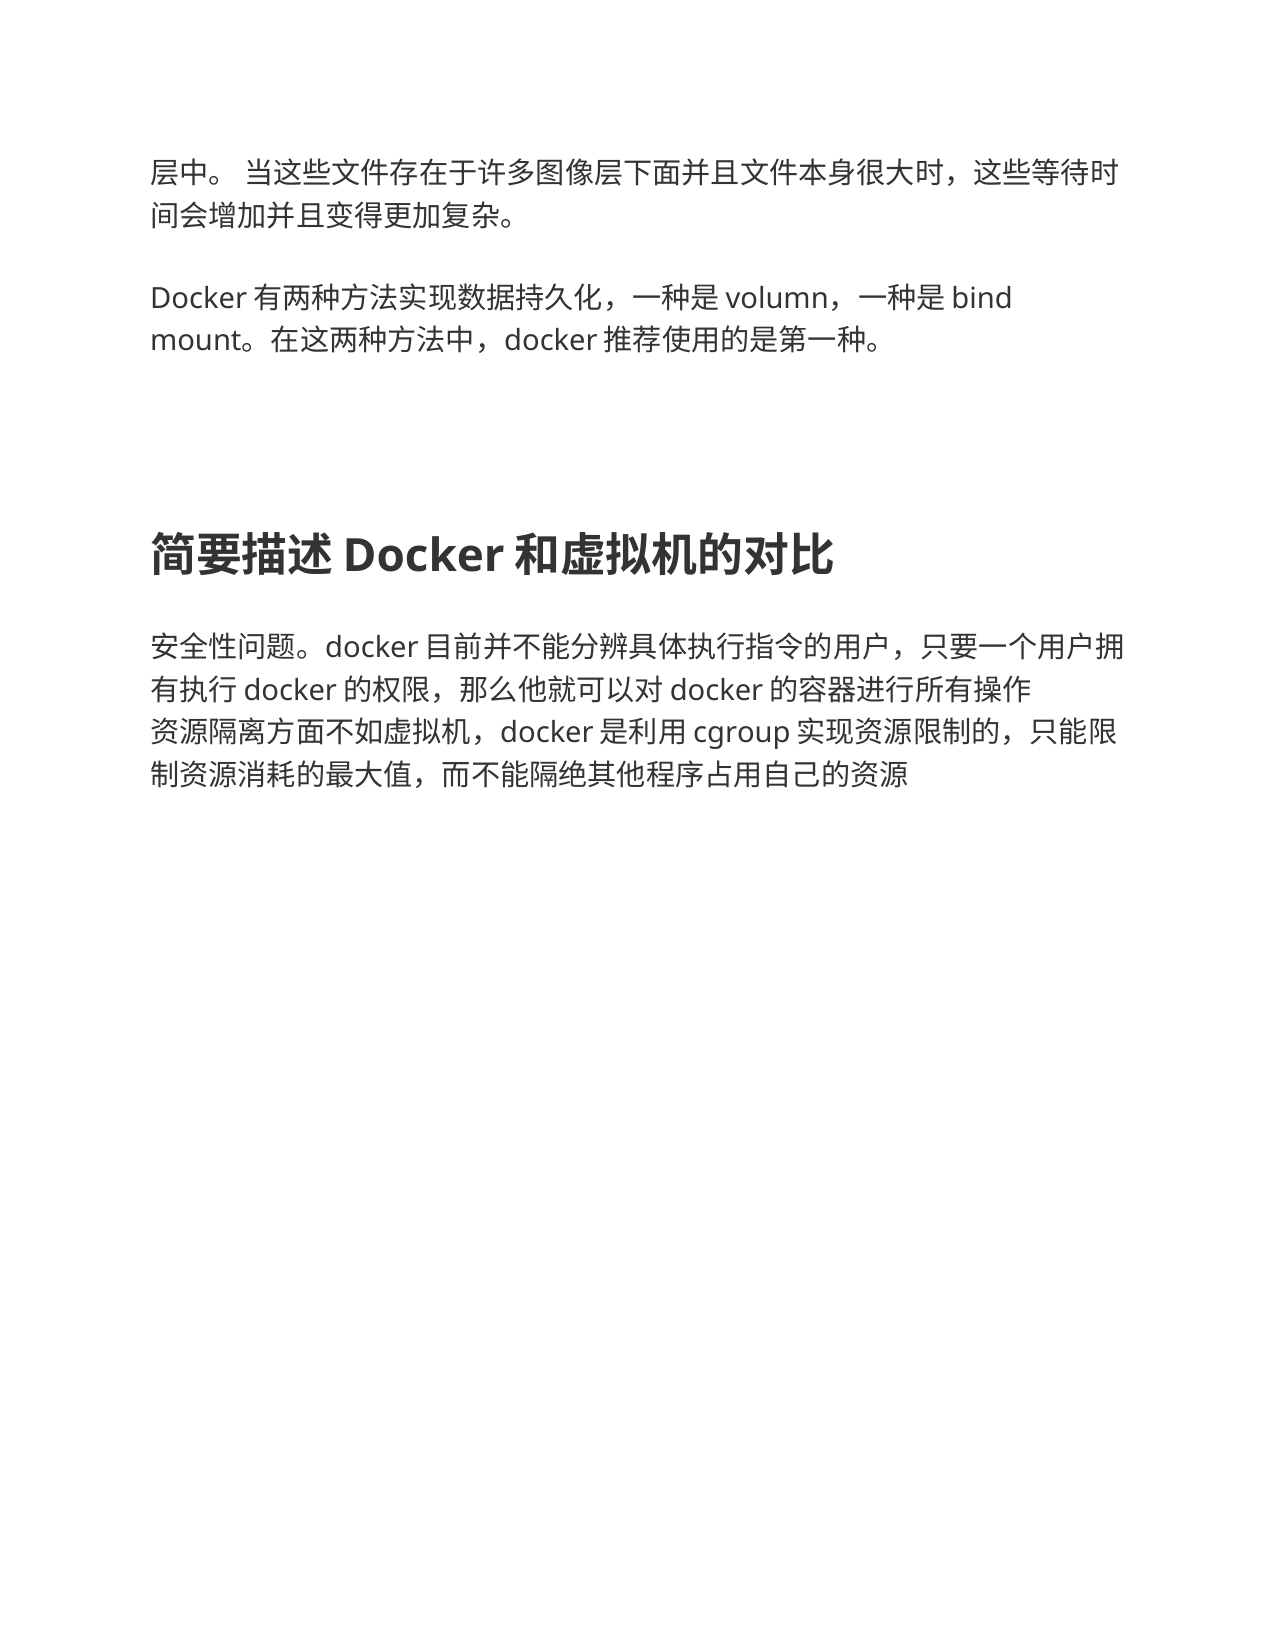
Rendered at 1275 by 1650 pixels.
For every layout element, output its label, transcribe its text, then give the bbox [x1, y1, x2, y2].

text 资源隔离方面不如虚拟机，docker是利用cgroup实现资源限制的，只能限制资源消耗的最大值，而不能隔绝其他程序占用自己的资源 [150, 709, 1125, 793]
text 安全性问题。docker目前并不能分辨具体执行指令的用户，只要一个用户拥有执行docker的权限，那么他就可以对docker的容器进行所有操作 [150, 624, 1125, 709]
text 简要描述Docker和虚拟机的对比 [150, 518, 1125, 584]
text Docker有两种方法实现数据持久化，一种是volumn，一种是bind mount。在这两种方法中，docker推荐使用的是第一种。 [150, 274, 1125, 359]
text 1、AUFS存储驱动程序可能会在容器写入时引入巨大的延迟。 这是因为容器第一次写入任何文件时，都需要找到该文件并将其复制到容器的顶层可写层中。 当这些文件存在于许多图像层下面并且文件本身很大时，这些等待时间会增加并且变得更加复杂。 [150, 150, 1125, 234]
